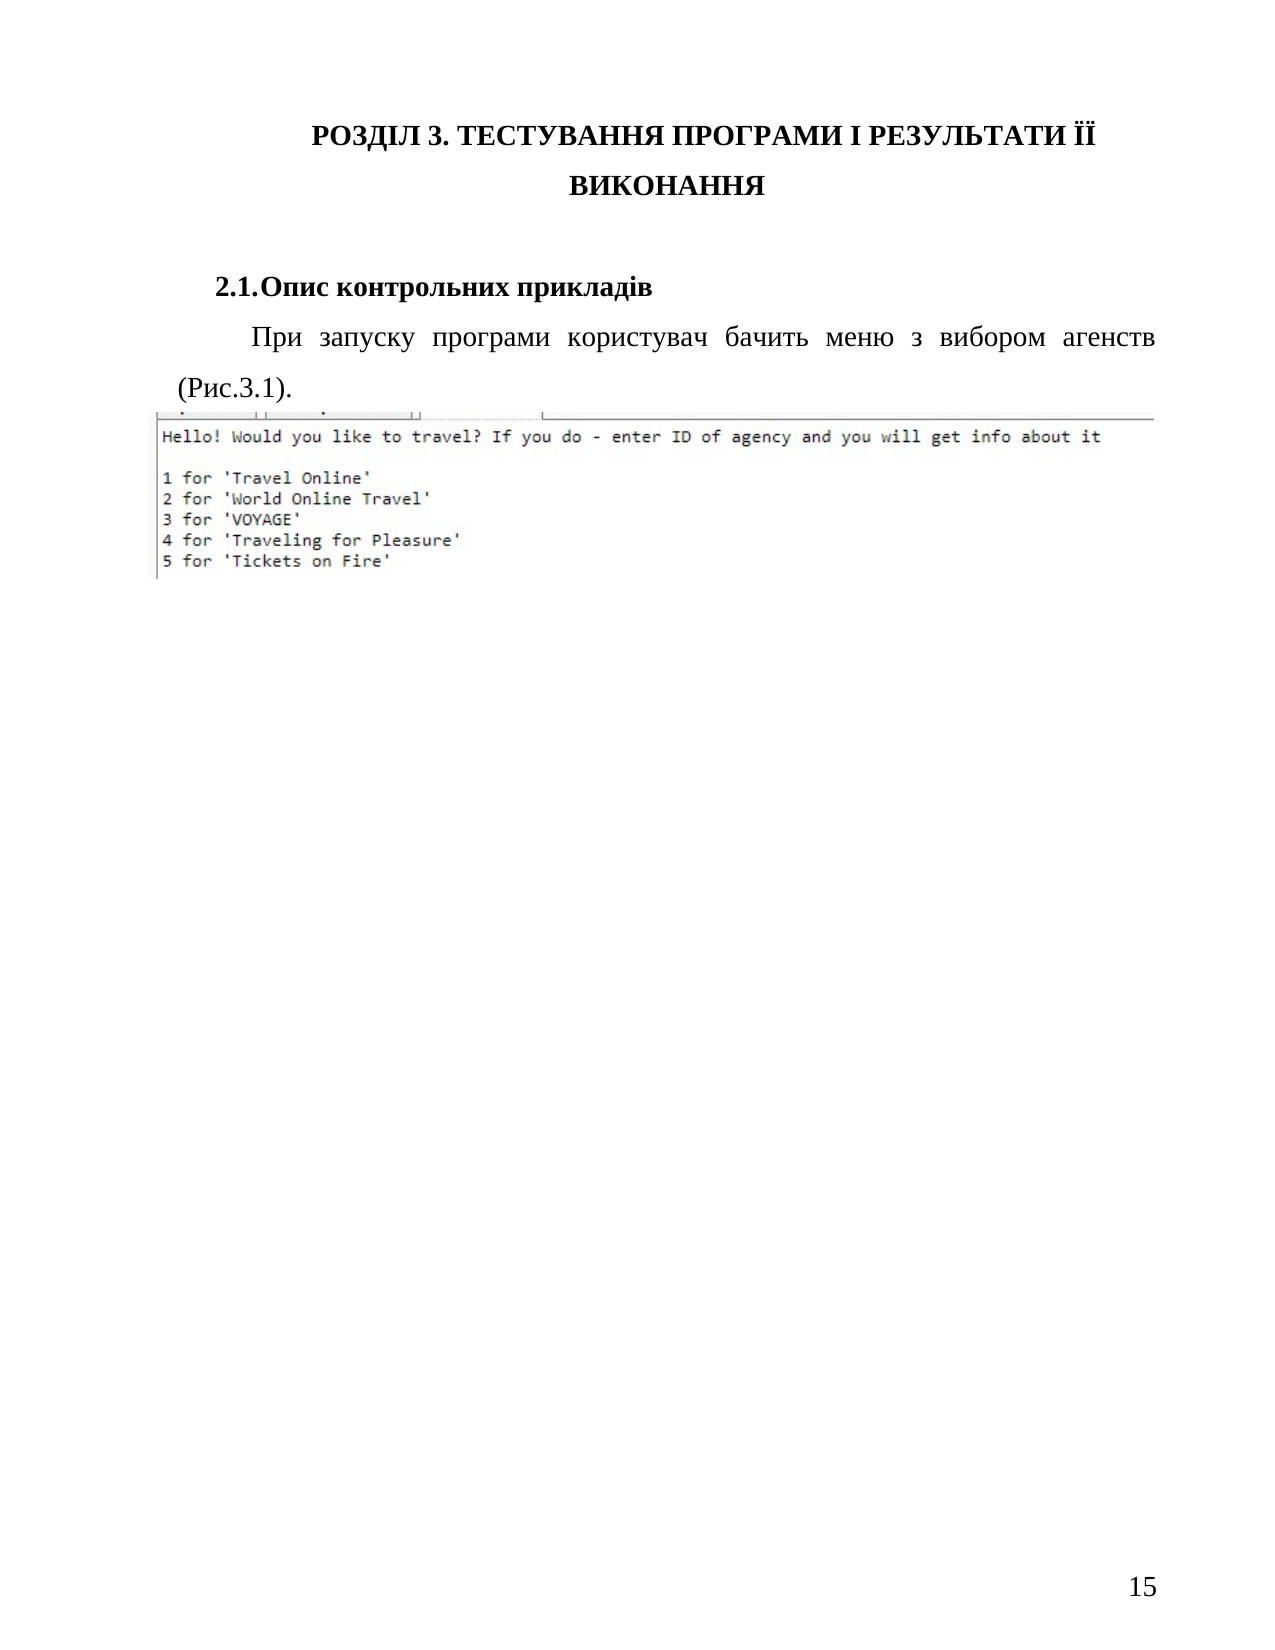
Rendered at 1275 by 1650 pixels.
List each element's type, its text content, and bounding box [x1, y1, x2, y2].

picture [147, 412, 1153, 578]
subtitle Опис контрольних прикладів [215, 269, 1157, 303]
text При запуску програми користувач бачить меню з вибором агенств (Рис.3.1). [177, 319, 1157, 403]
subtitle Розділ 3. Тестування програми і результати її виконання [177, 118, 1157, 202]
